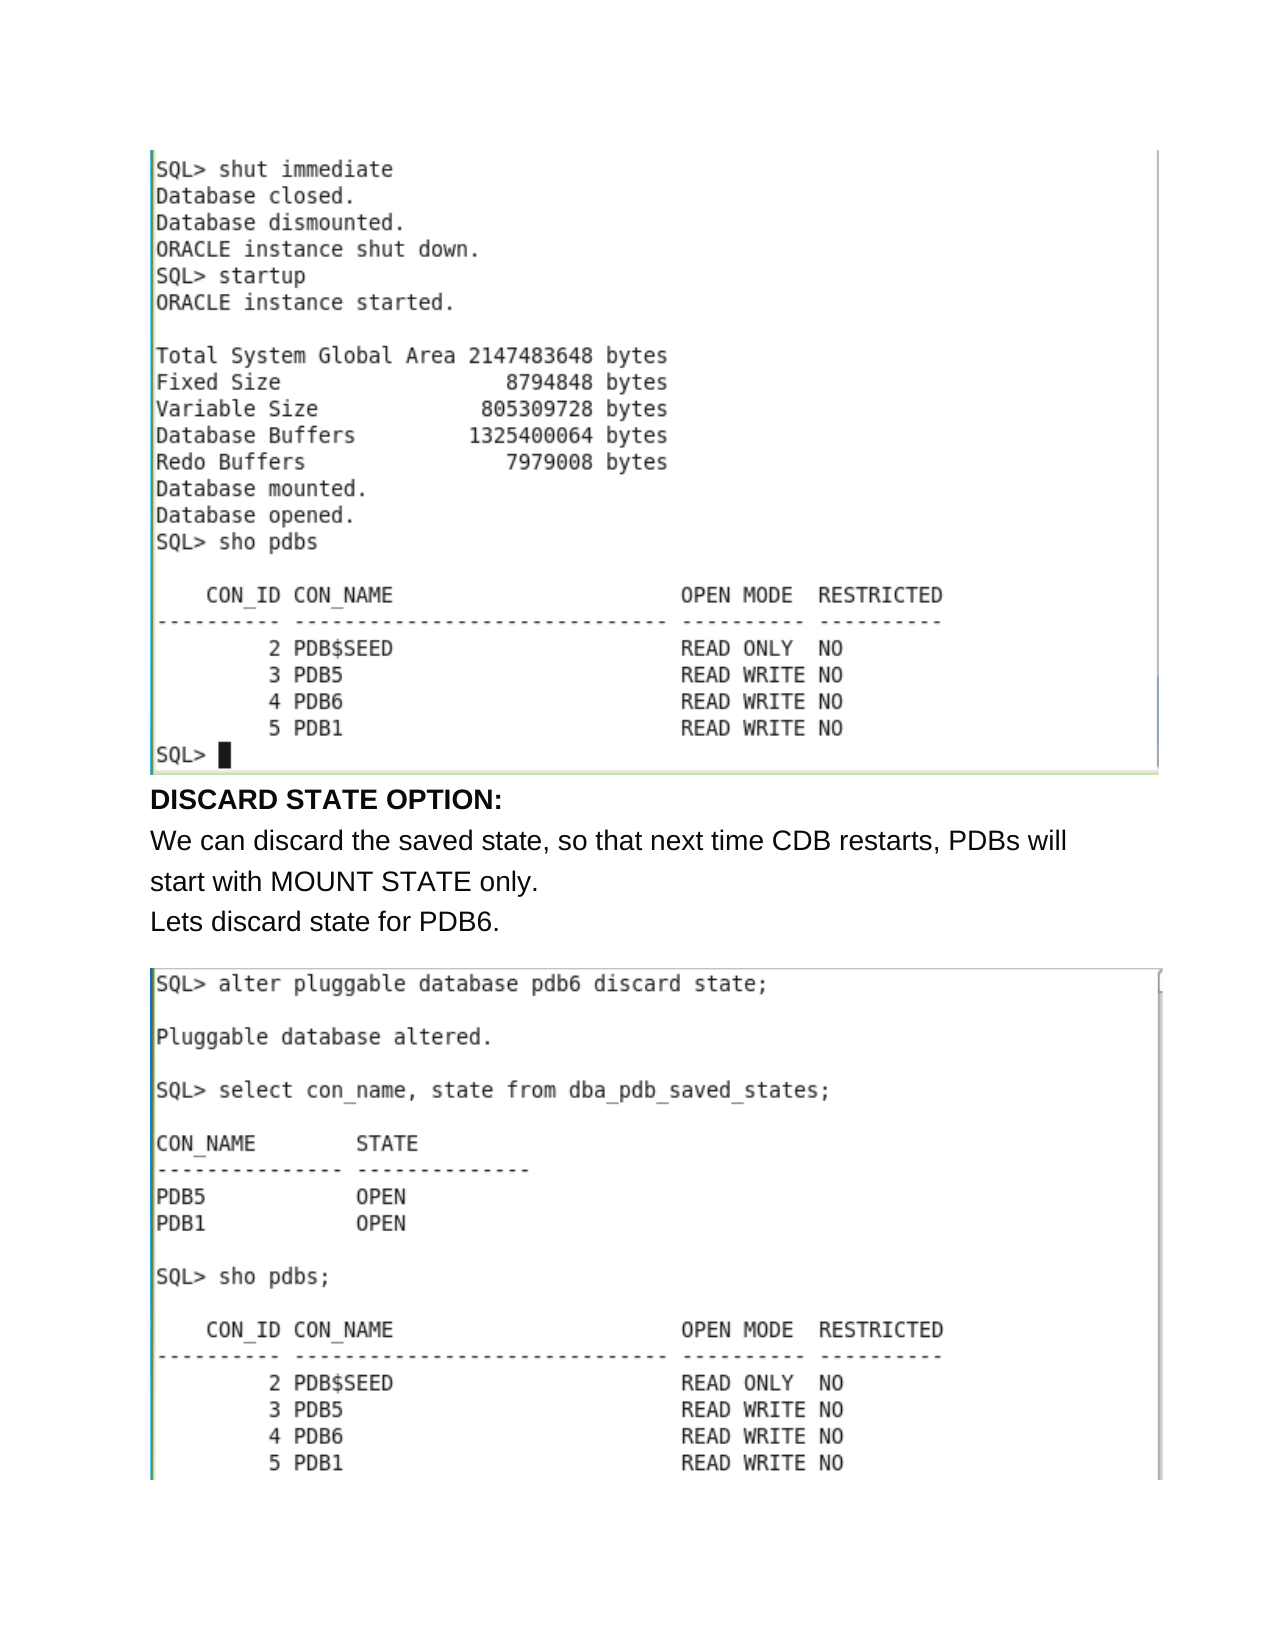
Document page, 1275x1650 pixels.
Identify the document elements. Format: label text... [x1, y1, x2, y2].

text DISCARD STATE OPTION: [150, 775, 1125, 816]
text We can discard the saved state, so that next time CDB restarts, PDBs will start with MOUNT STATE only. Lets discard state for PDB6. [150, 816, 1125, 937]
picture [150, 968, 1163, 1480]
picture [150, 150, 1159, 775]
